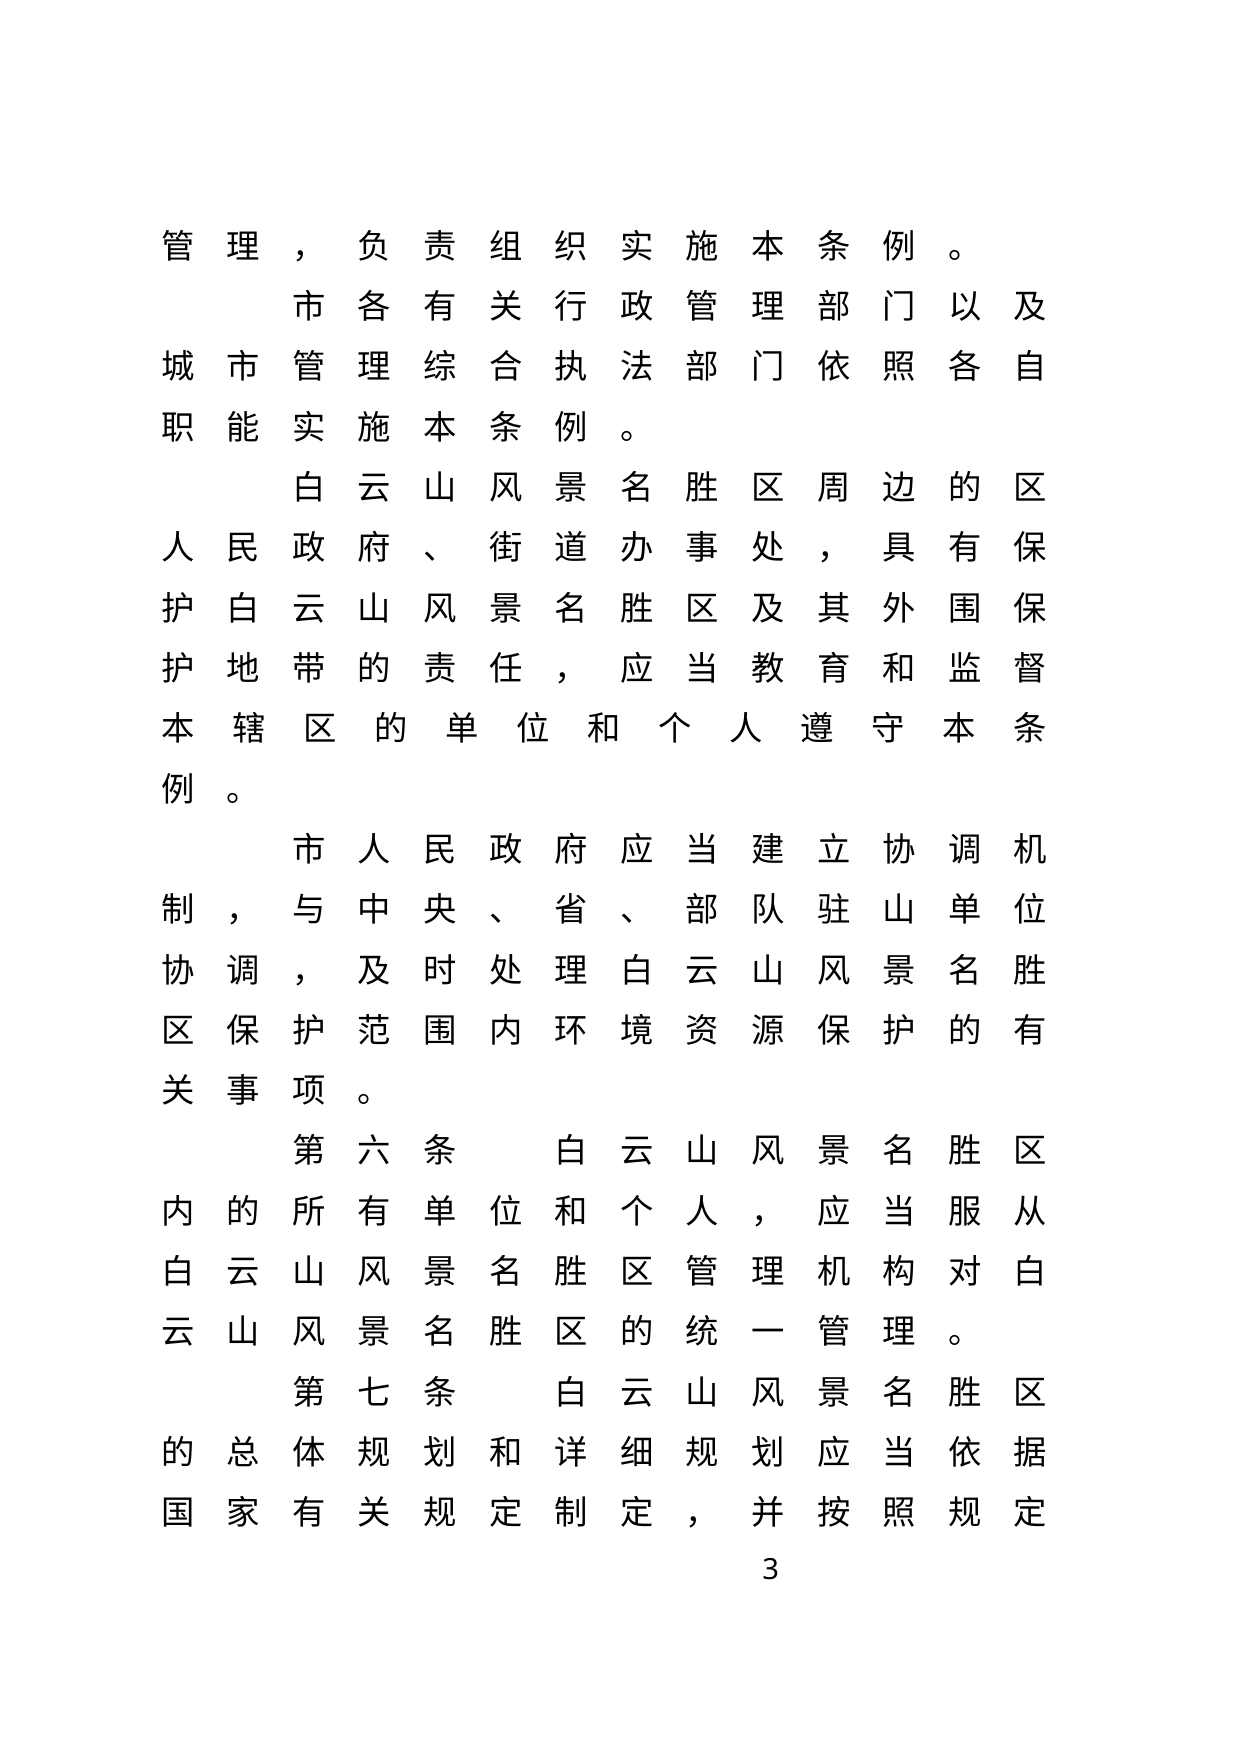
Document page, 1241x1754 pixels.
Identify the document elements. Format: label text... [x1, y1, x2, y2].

text 第六条 白云山风景名胜区内的所有单位和个人，应当服从白云山风景名胜区管理机构对白云山风景名胜区的统一管理。 [161, 1118, 1079, 1359]
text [161, 1359, 1079, 1540]
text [161, 213, 1079, 1118]
